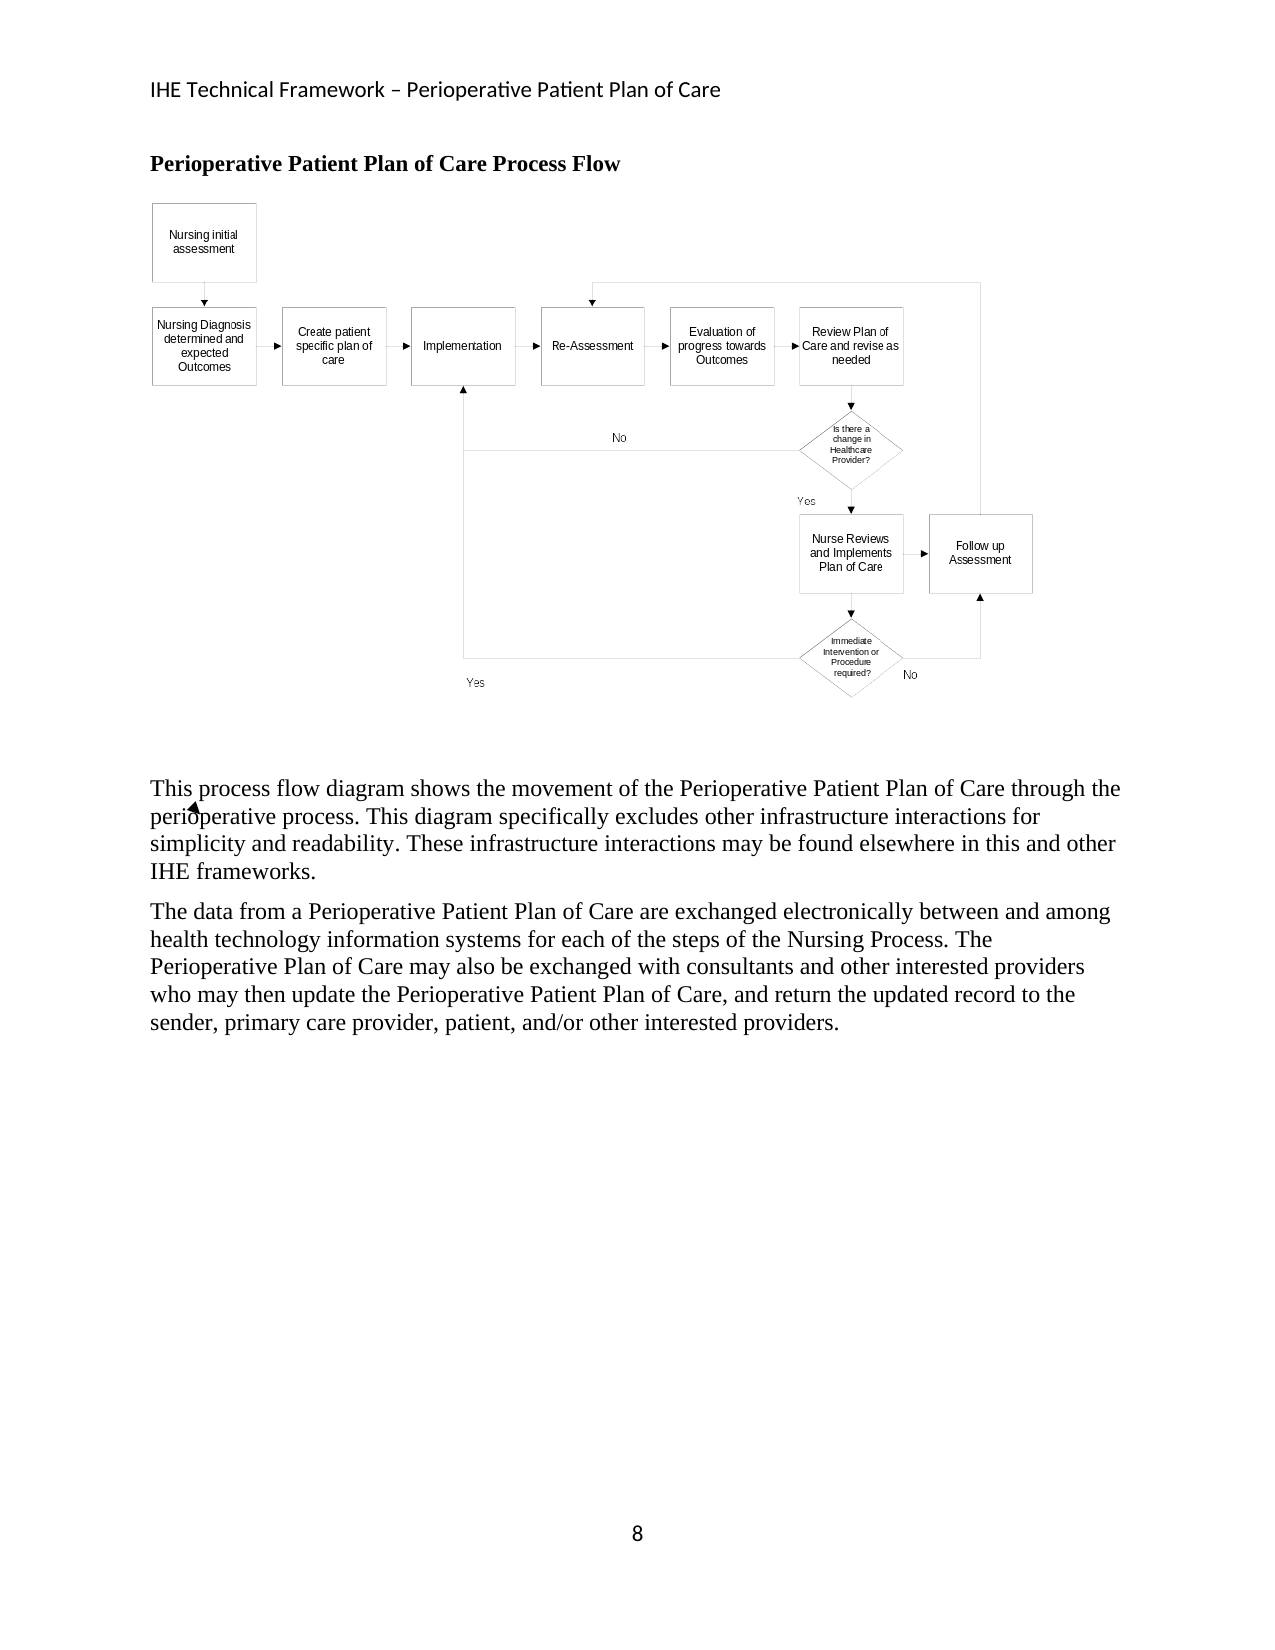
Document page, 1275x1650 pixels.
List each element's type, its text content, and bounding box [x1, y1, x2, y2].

text The data from a Perioperative Patient Plan of Care are exchanged electronically between and among health technology information systems for each of the steps of the Nursing Process. The Perioperative Plan of Care may also be exchanged with consultants and other interested providers who may then update the Perioperative Patient Plan of Care, and return the updated record to the sender, primary care provider, patient, and/or other interested providers. [150, 897, 1125, 1035]
text This process flow diagram shows the movement of the Perioperative Patient Plan of Care through the perioperative process. This diagram specifically excludes other infrastructure interactions for simplicity and readability. These infrastructure interactions may be found elsewhere in this and other IHE frameworks. [150, 774, 1125, 885]
text Perioperative Patient Plan of Care Process Flow [150, 150, 1125, 176]
